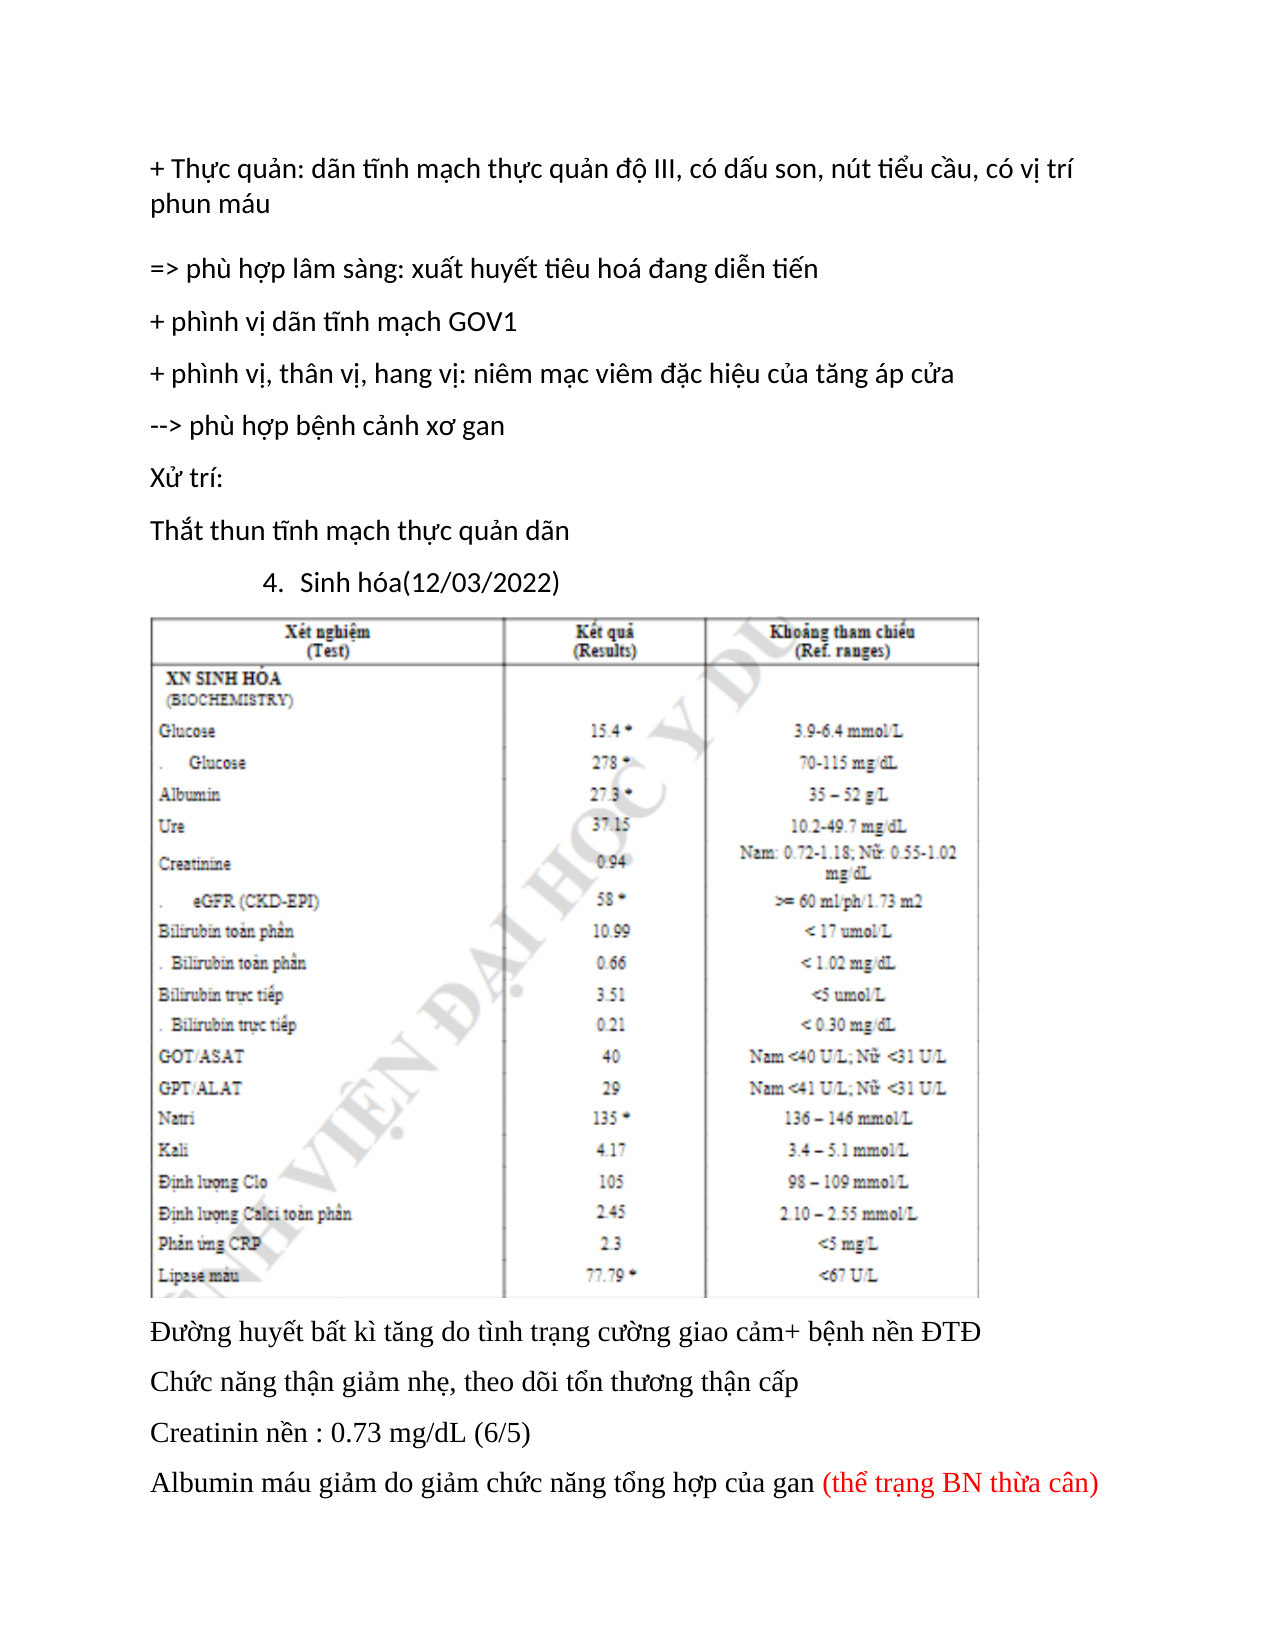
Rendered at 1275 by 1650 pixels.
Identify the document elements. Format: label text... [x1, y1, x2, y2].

list Sinh hóa(12/03/2022) [262, 564, 1125, 600]
text --> phù hợp bệnh cảnh xơ gan [150, 407, 1125, 443]
text Chức năng thận giảm nhẹ, theo dõi tổn thương thận cấp [150, 1364, 1125, 1398]
text => phù hợp lâm sàng: xuất huyết tiêu hoá đang diễn tiến [150, 250, 1125, 286]
text Creatinin nền : 0.73 mg/dL (6/5) [150, 1415, 1125, 1448]
text Albumin máu giảm do giảm chức năng tổng hợp của gan (thể trạng BN thừa cân) [150, 1465, 1125, 1498]
text Đường huyết bất kì tăng do tình trạng cường giao cảm+ bệnh nền ĐTĐ [150, 1314, 1125, 1348]
text Thắt thun tĩnh mạch thực quản dãn [150, 512, 1125, 547]
text + phình vị, thân vị, hang vị: niêm mạc viêm đặc hiệu của tăng áp cửa [150, 355, 1125, 391]
text + Thực quản: dãn tĩnh mạch thực quản độ III, có dấu son, nút tiểu cầu, có vị trí phun máu [150, 150, 1125, 221]
picture [150, 616, 980, 1298]
text Xử trí: [150, 459, 1125, 495]
text + phình vị dãn tĩnh mạch GOV1 [150, 303, 1125, 338]
